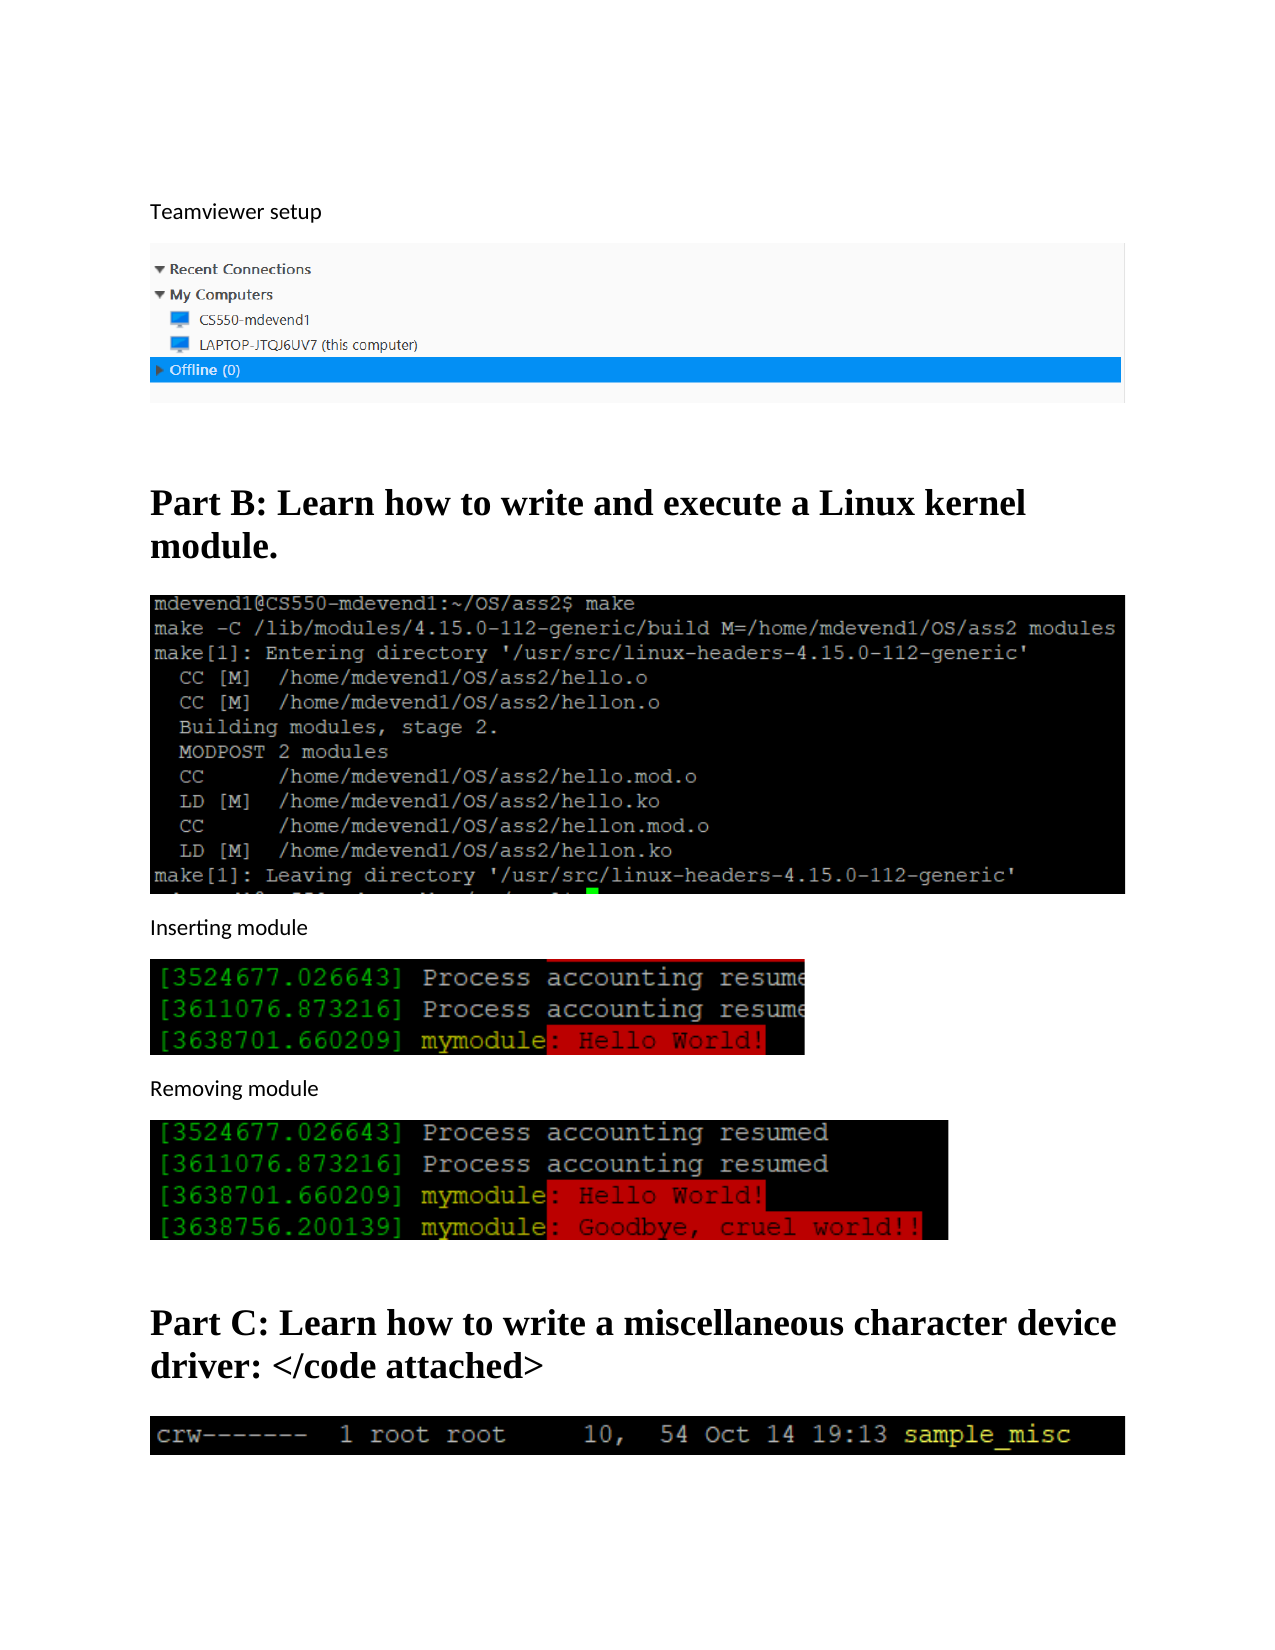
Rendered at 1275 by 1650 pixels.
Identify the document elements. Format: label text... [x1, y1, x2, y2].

picture [150, 1120, 949, 1240]
picture [150, 959, 805, 1055]
picture [150, 243, 1125, 403]
picture [150, 595, 1125, 894]
subtitle Part B: Learn how to write and execute a Linux kernel module. [150, 480, 1125, 567]
subtitle Part C: Learn how to write a miscellaneous character device driver: </code attached> [150, 1301, 1125, 1387]
picture [150, 1416, 1125, 1455]
text Removing module [150, 1074, 1125, 1102]
text Teamviewer setup [150, 197, 1125, 225]
text Inserting module [150, 913, 1125, 941]
